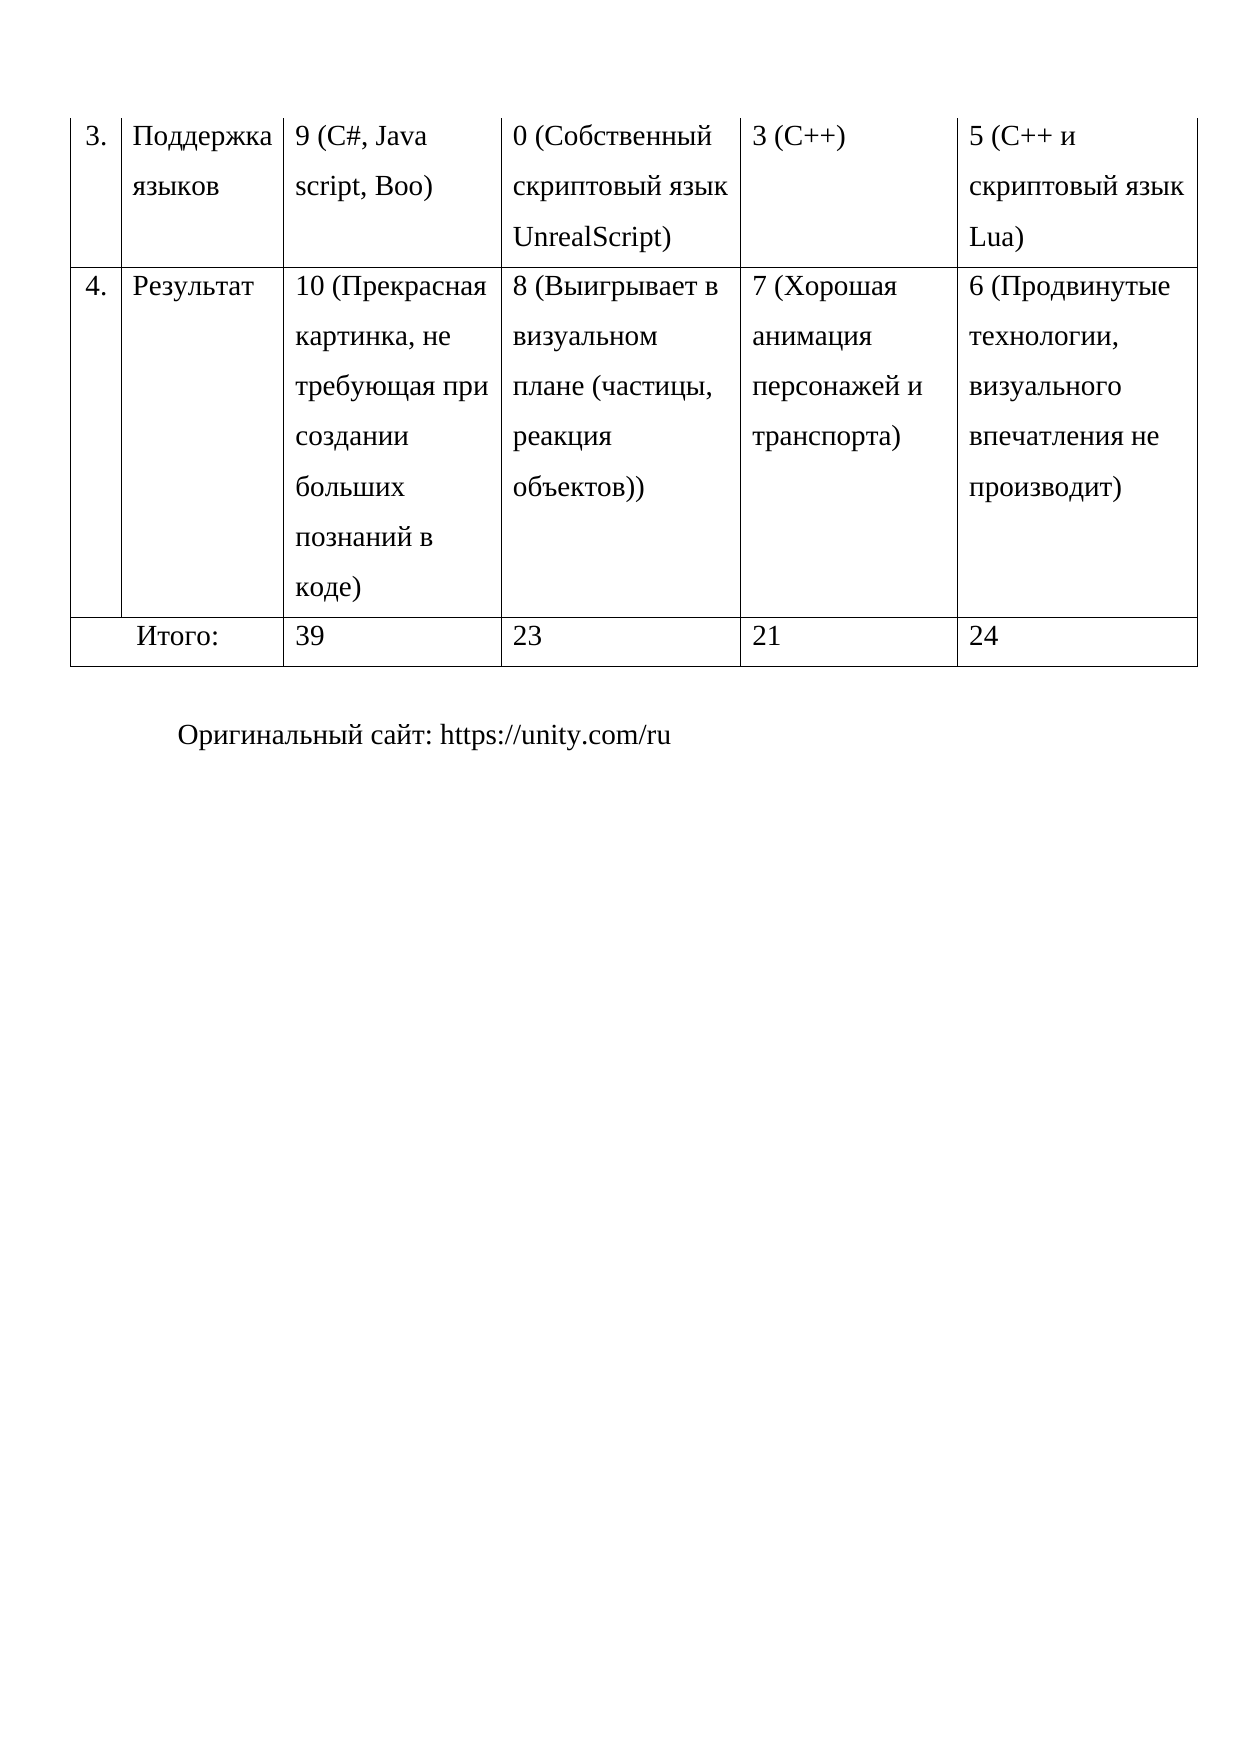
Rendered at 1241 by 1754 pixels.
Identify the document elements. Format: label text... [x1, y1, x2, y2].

table_header 3. [71, 118, 121, 267]
table_header 3 (С++) [741, 118, 957, 267]
table_cell Результат [122, 268, 283, 617]
table_cell 4. [71, 268, 121, 617]
table_header 0 (Собственный скриптовый язык UnrealScript) [502, 118, 740, 267]
table_cell 24 [958, 618, 1197, 666]
table_cell 10 (Прекрасная картинка, не требующая при создании больших познаний в коде) [284, 268, 501, 617]
table_header 9 (С#, Java script, Boo) [284, 118, 501, 267]
table_cell 8 (Выигрывает в визуальном плане (частицы, реакция объектов)) [502, 268, 740, 617]
table_cell 39 [284, 618, 501, 666]
table_cell 6 (Продвинутые технологии, визуального впечатления не производит) [958, 268, 1197, 617]
table_cell 21 [741, 618, 957, 666]
table_cell Итого: [71, 618, 283, 666]
text Оригинальный сайт: https://unity.com/ru [177, 717, 1152, 751]
table_header 5 (С++ и скриптовый язык Lua) [958, 118, 1197, 267]
table_header Поддержка языков [122, 118, 283, 267]
table_cell 7 (Хорошая анимация персонажей и транспорта) [741, 268, 957, 617]
table_cell 23 [502, 618, 740, 666]
